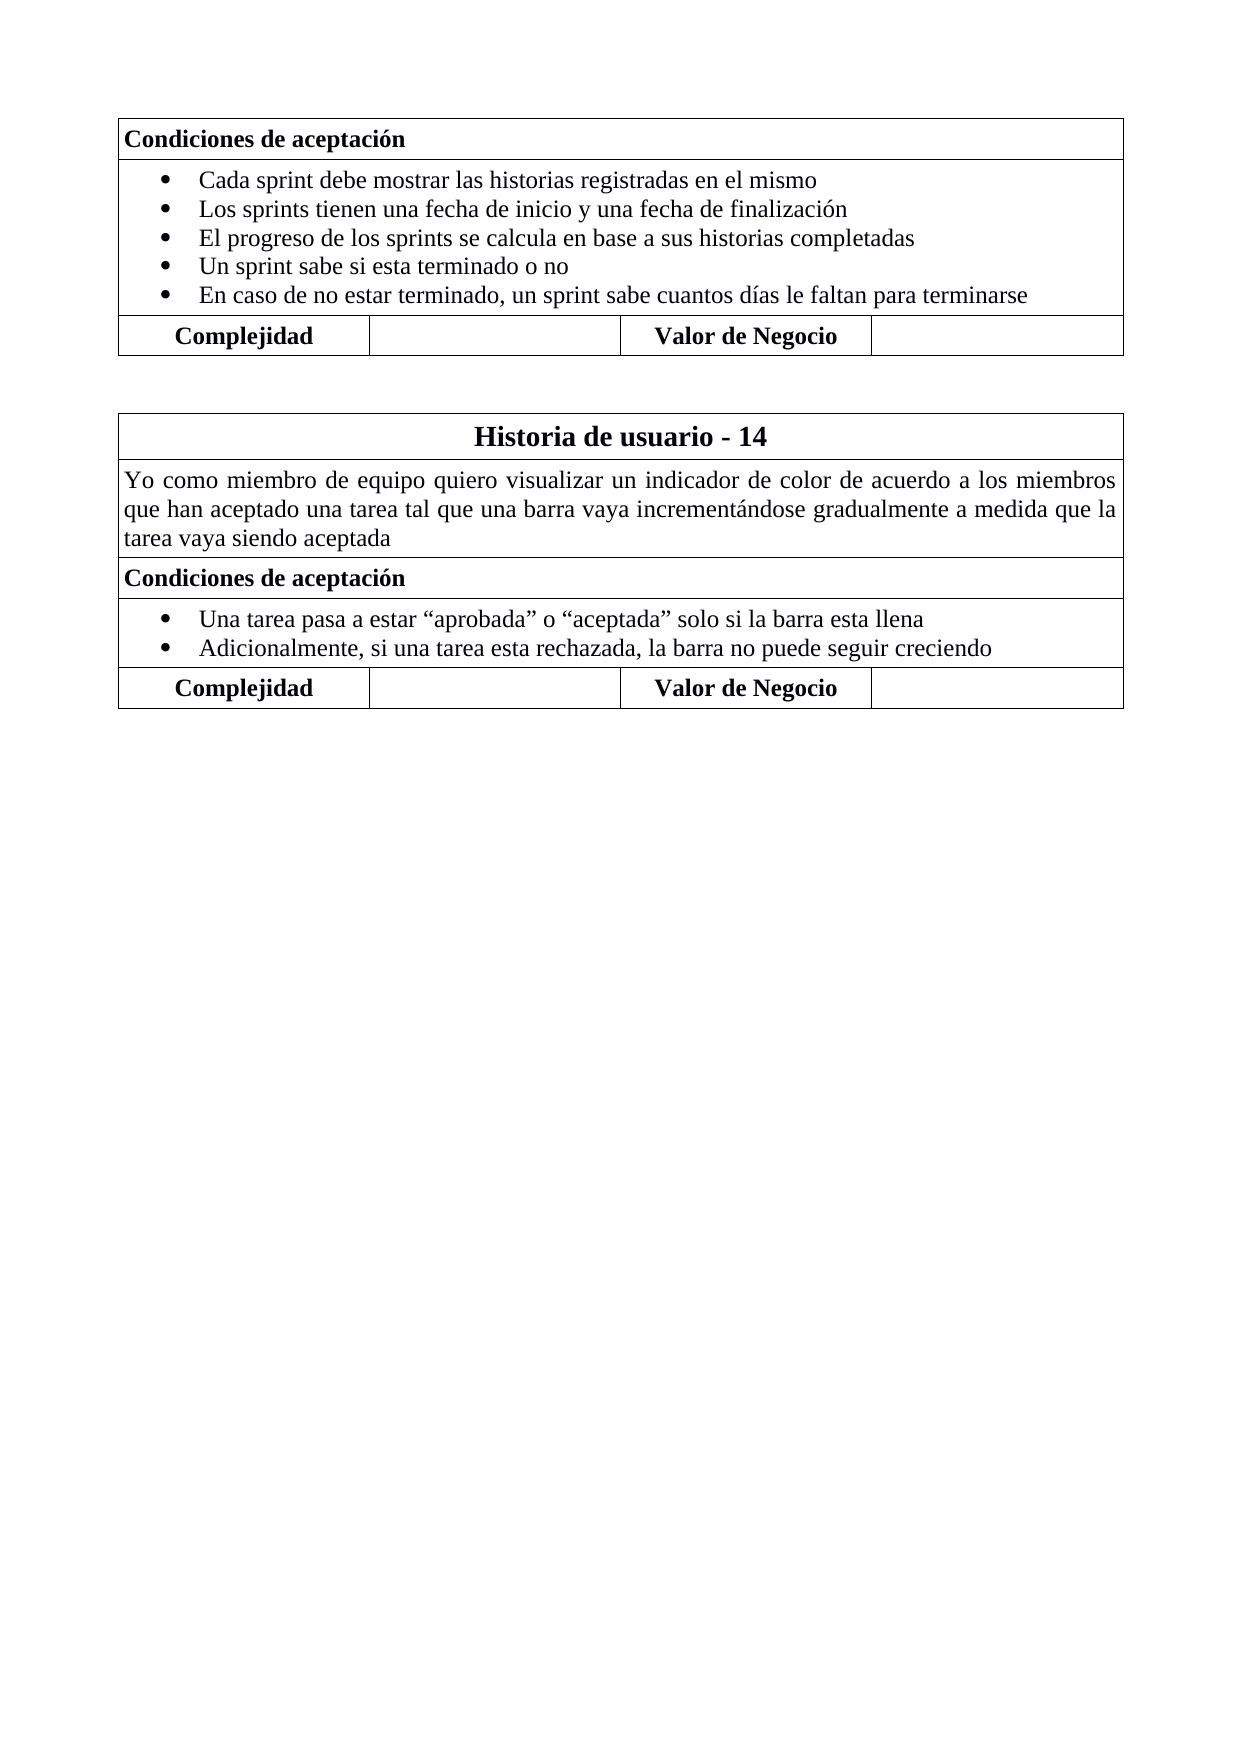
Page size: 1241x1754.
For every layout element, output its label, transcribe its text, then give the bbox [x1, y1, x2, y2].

table_cell Condiciones de aceptación [119, 119, 1123, 159]
table_cell Complejidad [119, 668, 369, 708]
table_cell [872, 316, 1123, 355]
table_cell Valor de Negocio [621, 668, 871, 708]
table_cell Yo como miembro de equipo quiero visualizar un indicador de color de acuerdo a los miembros que han aceptado una tarea tal que una barra vaya incrementándose gradualmente a medida que la tarea vaya siendo aceptada [119, 460, 1123, 557]
table_cell Una tarea pasa a estar “aprobada” o “aceptada” solo si la barra esta llena Adicionalmente, si una tarea esta rechazada, la barra no puede seguir creciendo [119, 599, 1123, 667]
table_header Historia de usuario - 14 [119, 414, 1123, 459]
table_cell [370, 316, 620, 355]
table_cell Cada sprint debe mostrar las historias registradas en el mismo Los sprints tienen una fecha de inicio y una fecha de finalización El progreso de los sprints se calcula en base a sus historias completadas Un sprint sabe si esta terminado o no En caso de no estar terminado, un sprint sabe cuantos días le faltan para terminarse [119, 160, 1123, 314]
table_cell Complejidad [119, 316, 369, 355]
table_cell Valor de Negocio [621, 316, 871, 355]
table_cell [872, 668, 1123, 708]
table_cell [370, 668, 620, 708]
table_cell Condiciones de aceptación [119, 558, 1123, 598]
